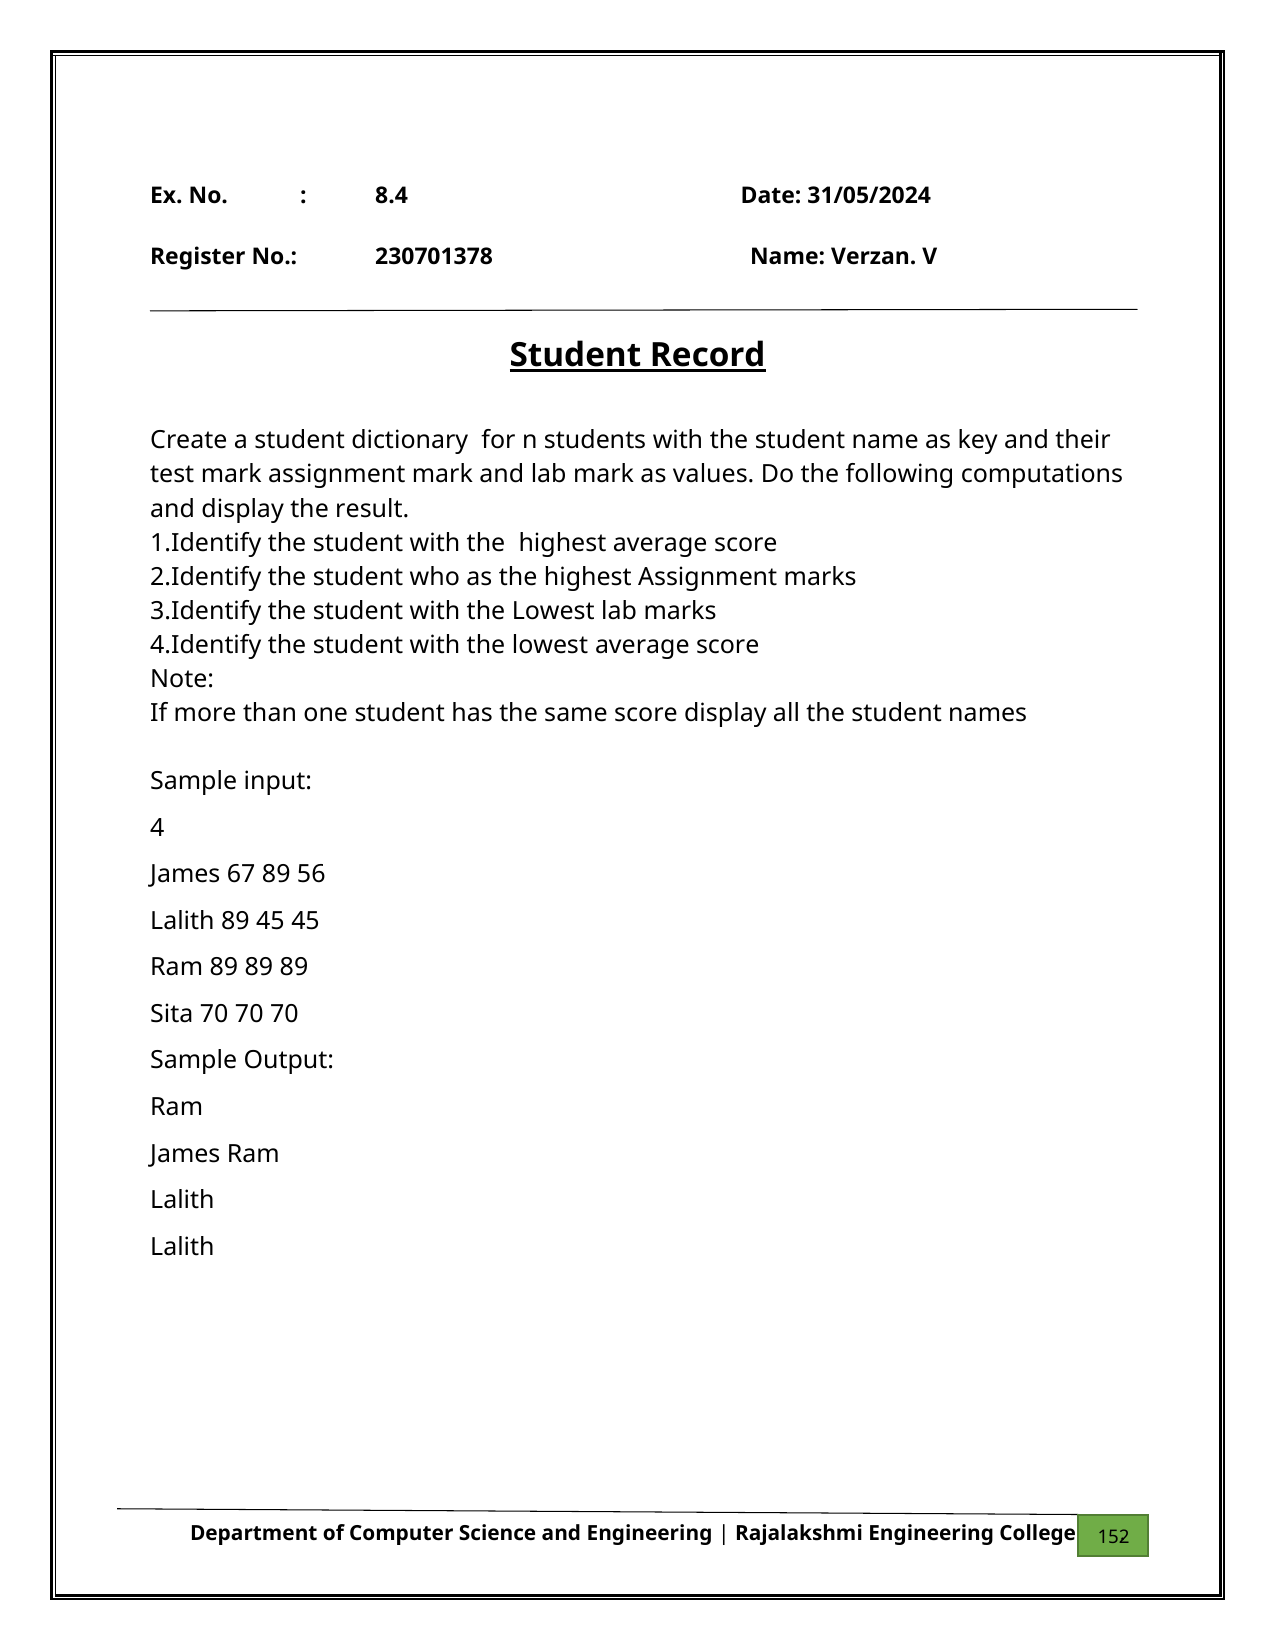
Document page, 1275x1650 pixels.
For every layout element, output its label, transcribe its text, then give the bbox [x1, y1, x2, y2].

text James 67 89 56 [150, 856, 1125, 890]
text James Ram [150, 1135, 1125, 1169]
text 4 [150, 809, 1125, 843]
text Ram 89 89 89 [150, 949, 1125, 983]
text Lalith [150, 1228, 1125, 1262]
text Lalith 89 45 45 [150, 902, 1125, 936]
text Ram [150, 1089, 1125, 1123]
text Ex. No. : 8.4 Date: 31/05/2024 [150, 179, 1125, 210]
text 1.Identify the student with the highest average score [150, 524, 1125, 558]
text If more than one student has the same score display all the student names [150, 694, 1125, 729]
text Lalith [150, 1182, 1125, 1216]
text 3.Identify the student with the Lowest lab marks [150, 592, 1125, 626]
text Student Record [150, 331, 1125, 377]
text 4.Identify the student with the lowest average score [150, 626, 1125, 661]
text Note: [150, 661, 1125, 694]
text Sample input: [150, 763, 1125, 797]
text 2.Identify the student who as the highest Assignment marks [150, 558, 1125, 592]
text Create a student dictionary for n students with the student name as key and their test mark assignment mark and lab mark as values. Do the following computations and display the result. [150, 422, 1125, 524]
text Sita 70 70 70 [150, 996, 1125, 1029]
text Register No.: 230701378 Name: Verzan. V [150, 239, 1125, 271]
text Sample Output: [150, 1042, 1125, 1076]
